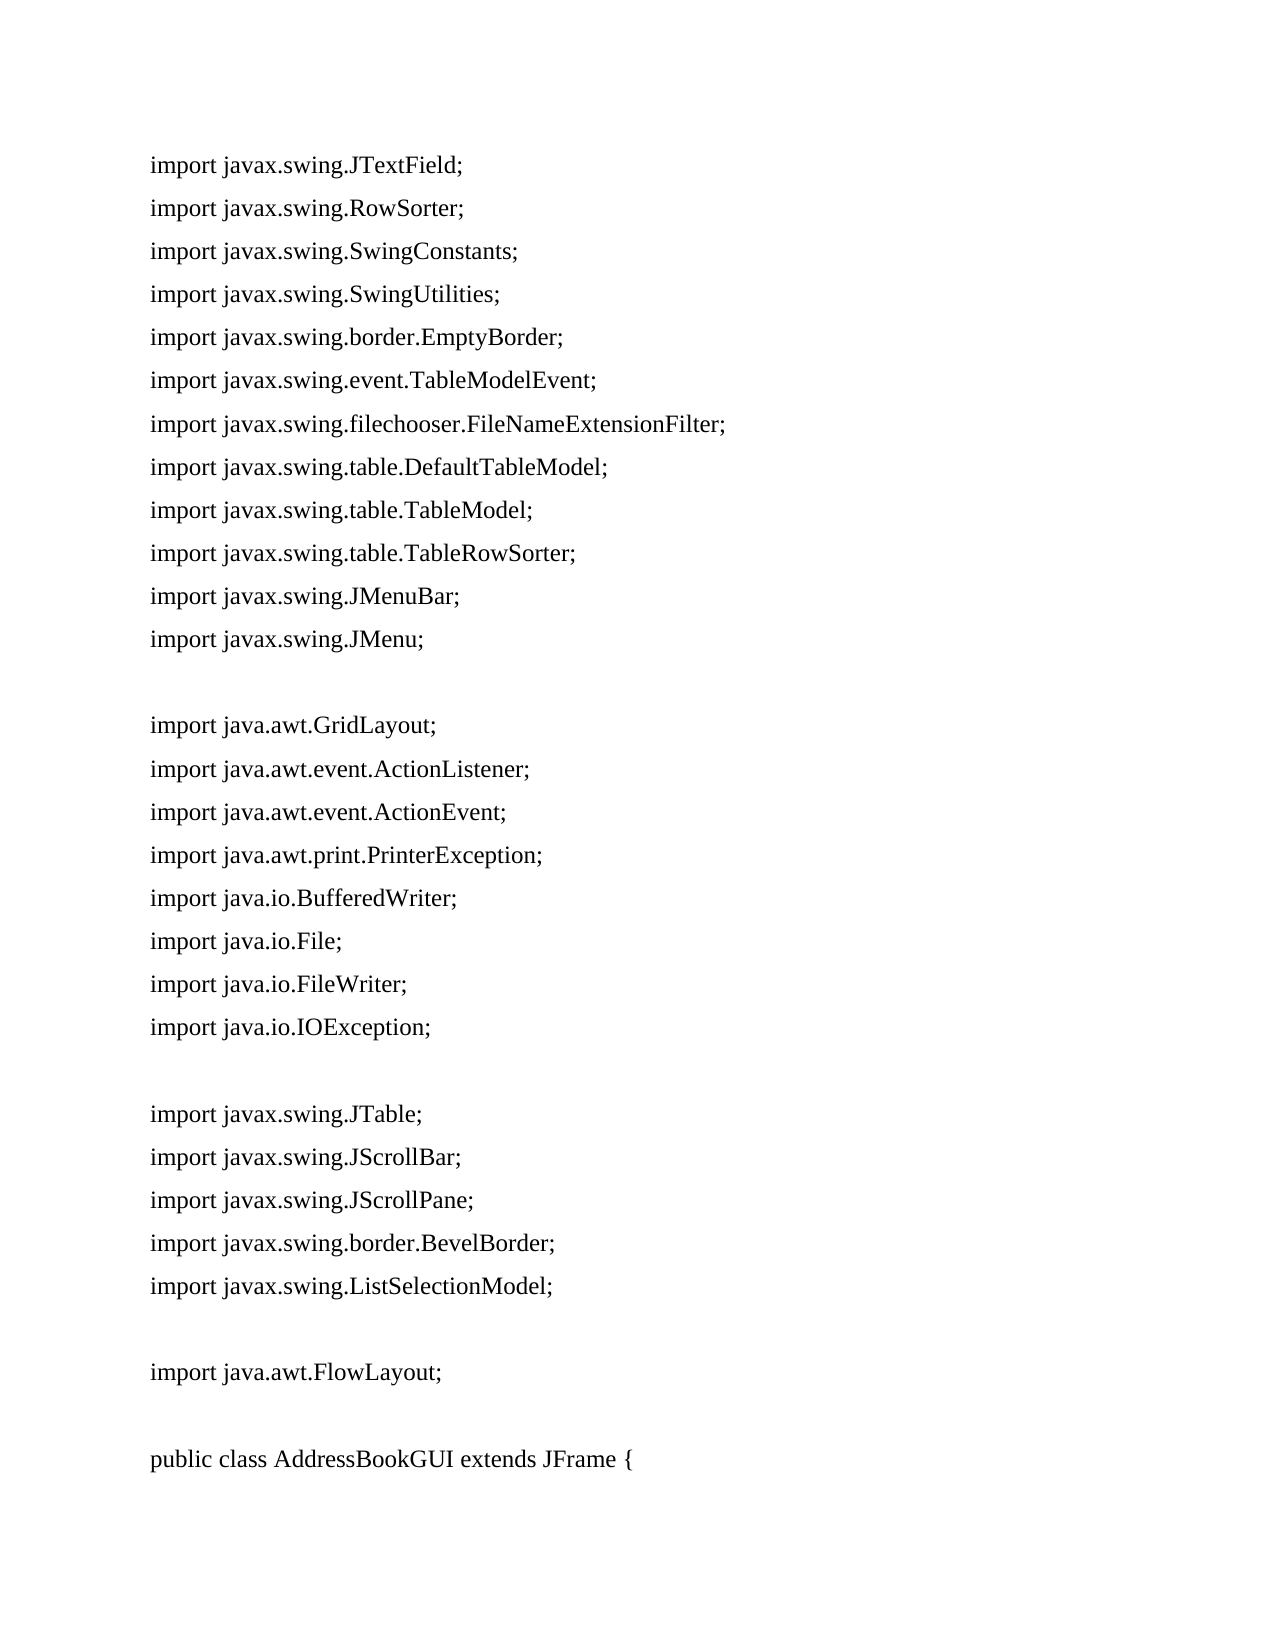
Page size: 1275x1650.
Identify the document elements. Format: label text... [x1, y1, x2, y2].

text import javax.swing.JTextField; [150, 150, 1125, 179]
text import java.io.File; [150, 926, 1125, 955]
text import javax.swing.RowSorter; [150, 193, 1125, 222]
text import javax.swing.JScrollPane; [150, 1185, 1125, 1214]
text public class AddressBookGUI extends JFrame { [150, 1444, 1125, 1472]
text import java.io.IOException; [150, 1012, 1125, 1041]
text import java.awt.print.PrinterException; [150, 840, 1125, 869]
text import javax.swing.ListSelectionModel; [150, 1271, 1125, 1300]
text import javax.swing.JScrollBar; [150, 1142, 1125, 1171]
text import java.awt.event.ActionEvent; [150, 797, 1125, 826]
text import javax.swing.JMenu; [150, 624, 1125, 653]
text import javax.swing.event.TableModelEvent; [150, 366, 1125, 394]
text import java.awt.event.ActionListener; [150, 754, 1125, 782]
text import javax.swing.SwingUtilities; [150, 279, 1125, 308]
text import javax.swing.table.DefaultTableModel; [150, 452, 1125, 481]
text import javax.swing.table.TableRowSorter; [150, 538, 1125, 567]
text import javax.swing.SwingConstants; [150, 236, 1125, 265]
text import java.awt.FlowLayout; [150, 1357, 1125, 1386]
text import java.io.FileWriter; [150, 969, 1125, 998]
text import javax.swing.JTable; [150, 1099, 1125, 1127]
text import javax.swing.JMenuBar; [150, 581, 1125, 610]
text import java.awt.GridLayout; [150, 711, 1125, 739]
text import javax.swing.filechooser.FileNameExtensionFilter; [150, 409, 1125, 437]
text import javax.swing.border.BevelBorder; [150, 1228, 1125, 1257]
text import java.io.BufferedWriter; [150, 883, 1125, 912]
text import javax.swing.border.EmptyBorder; [150, 322, 1125, 351]
text import javax.swing.table.TableModel; [150, 495, 1125, 524]
